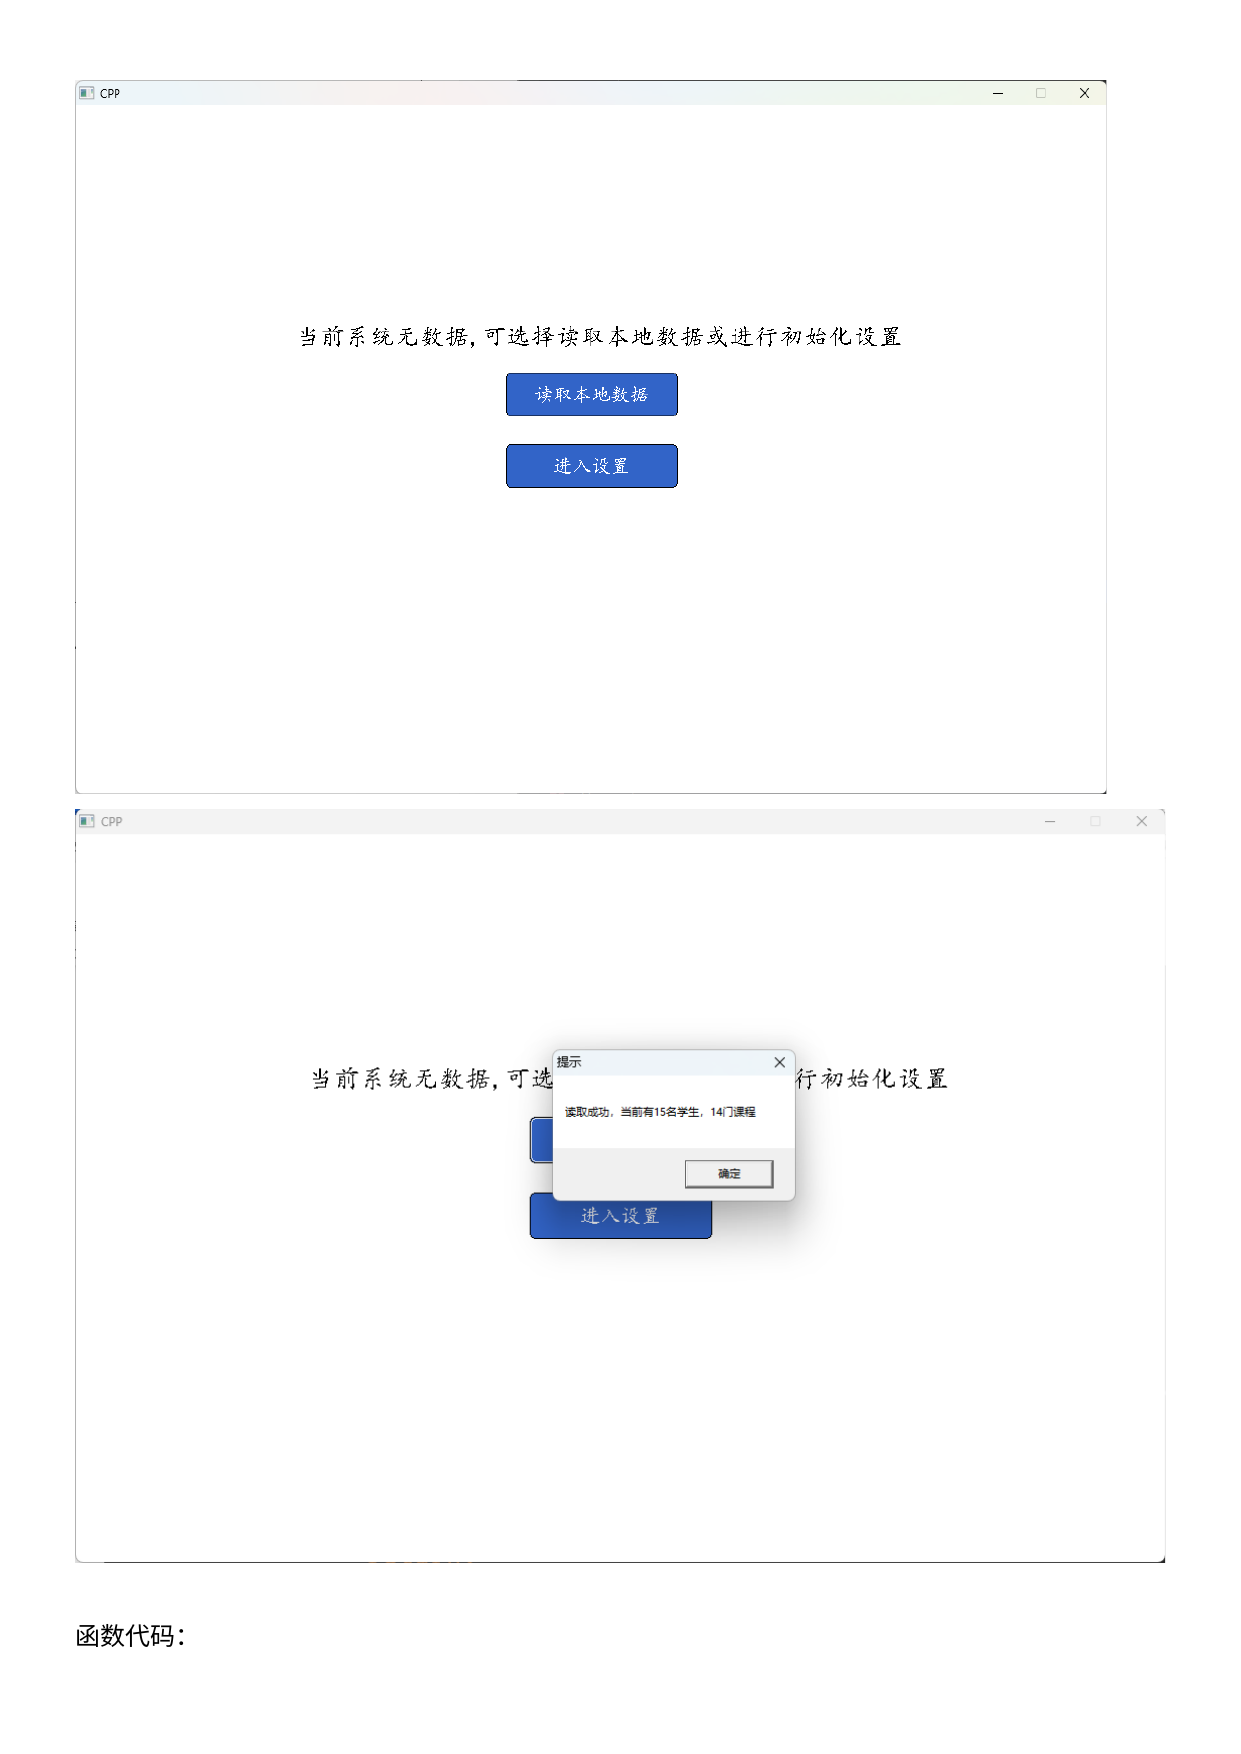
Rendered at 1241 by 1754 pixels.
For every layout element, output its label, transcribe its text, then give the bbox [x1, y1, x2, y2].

picture [75, 80, 1107, 794]
text 函数代码： [75, 1602, 1165, 1667]
picture [75, 809, 1166, 1563]
